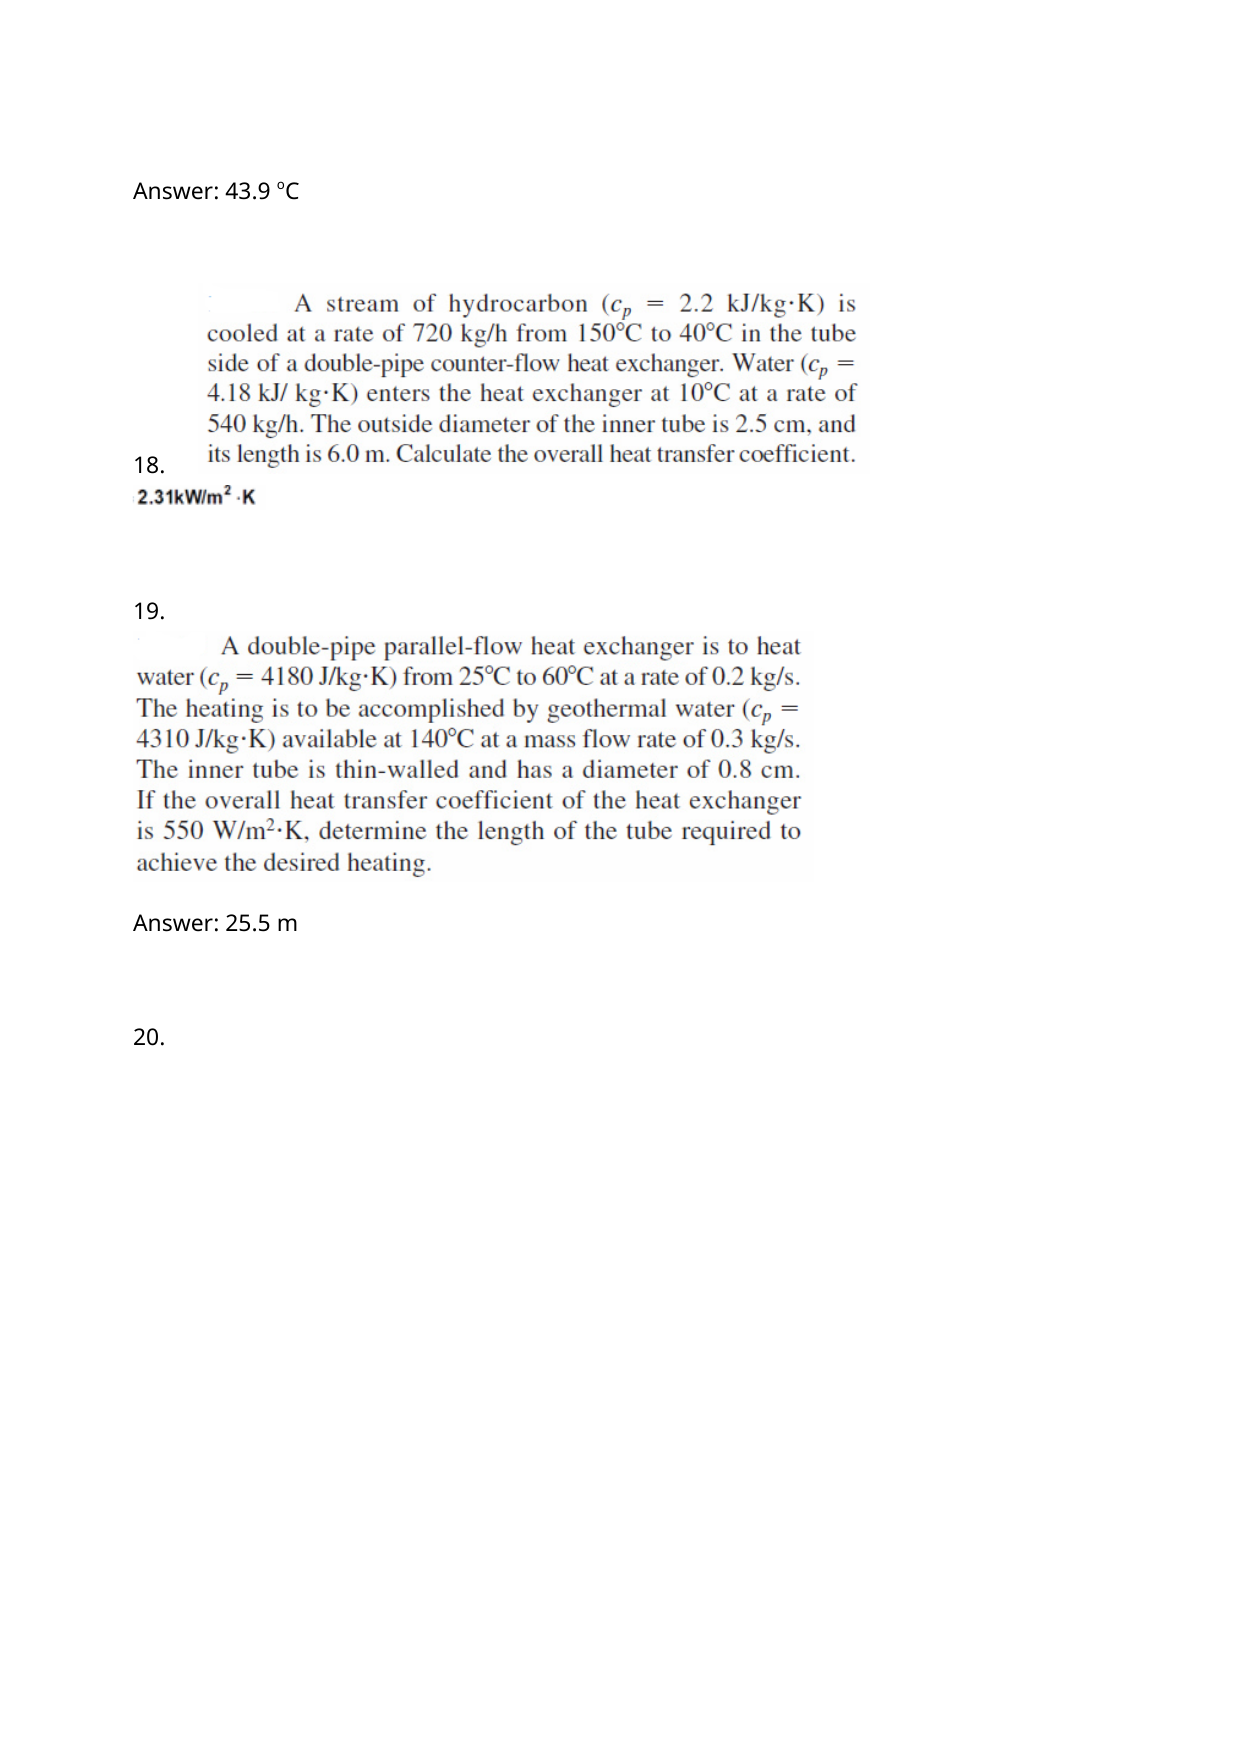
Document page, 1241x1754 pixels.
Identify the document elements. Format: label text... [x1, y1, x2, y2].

picture [197, 283, 870, 474]
list Answer: 43.9 oC [133, 175, 1137, 207]
text Answer: 25.5 m [133, 907, 1137, 938]
picture [132, 631, 815, 882]
picture [132, 485, 267, 510]
